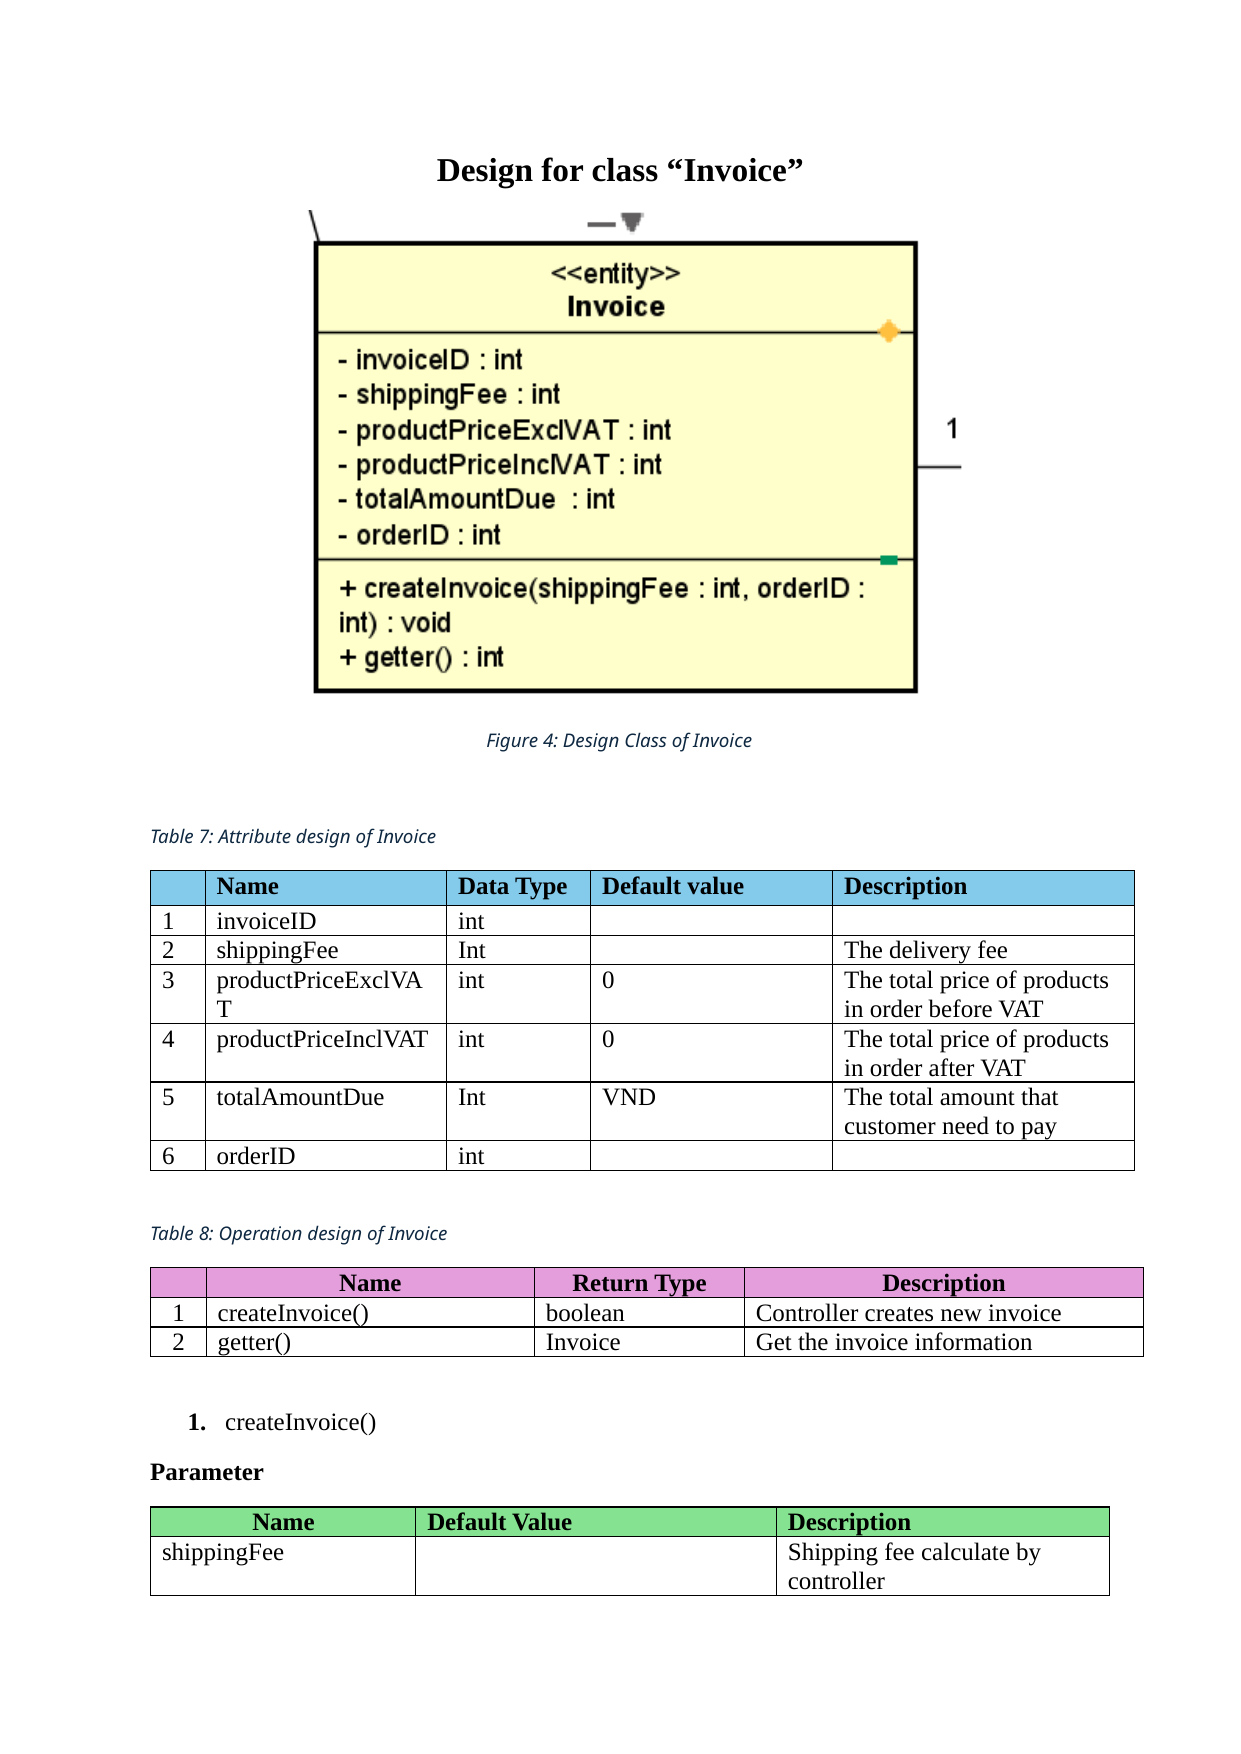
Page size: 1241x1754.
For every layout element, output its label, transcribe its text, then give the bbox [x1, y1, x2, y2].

table_cell orderID [206, 1141, 446, 1170]
table_cell 2 [151, 1328, 206, 1356]
table_cell [416, 1537, 776, 1595]
table_cell [591, 1141, 832, 1170]
table_cell The delivery fee [833, 936, 1134, 964]
table_cell int [447, 965, 590, 1023]
table_cell 4 [151, 1024, 205, 1081]
table_header Description [745, 1268, 1143, 1297]
table_cell shippingFee [151, 1537, 415, 1595]
table_cell invoiceID [206, 906, 446, 934]
table_cell [591, 936, 832, 964]
table_cell Controller creates new invoice [745, 1298, 1143, 1326]
table_cell 2 [151, 936, 205, 964]
table_header Name [206, 871, 446, 905]
table_cell Invoice [535, 1328, 744, 1356]
table_cell The total price of products in order after VAT [833, 1024, 1134, 1081]
table_cell totalAmountDue [206, 1083, 446, 1140]
table_cell getter() [207, 1328, 534, 1356]
table_cell VND [591, 1083, 832, 1140]
table_header Default value [591, 871, 832, 905]
table_header Description [833, 871, 1134, 905]
text Table 7: Attribute design of Invoice [150, 824, 1090, 849]
table_header [151, 1268, 206, 1297]
table_cell 0 [591, 965, 832, 1023]
table_header Name [207, 1268, 534, 1297]
table_cell 1 [151, 906, 205, 934]
table_header Return Type [535, 1268, 744, 1297]
table_cell 6 [151, 1141, 205, 1170]
text Figure 4: Design Class of Invoice [150, 728, 1090, 753]
table_header Name [151, 1508, 415, 1536]
table_cell int [447, 1141, 590, 1170]
table_header Data Type [447, 871, 590, 905]
table_cell productPriceInclVAT [206, 1024, 446, 1081]
table_cell 3 [151, 965, 205, 1023]
table_cell Int [447, 936, 590, 964]
table_cell Shipping fee calculate by controller [777, 1537, 1109, 1595]
table_cell shippingFee [206, 936, 446, 964]
table_cell [833, 1141, 1134, 1170]
table_cell [591, 906, 832, 934]
table_cell The total amount that customer need to pay [833, 1083, 1134, 1140]
picture [278, 210, 962, 706]
table_cell int [447, 1024, 590, 1081]
table_cell [833, 906, 1134, 934]
table_cell int [447, 906, 590, 934]
table_cell createInvoice() [207, 1298, 534, 1326]
table_cell 1 [151, 1298, 206, 1326]
table_cell Int [447, 1083, 590, 1140]
table_header Default Value [416, 1508, 776, 1536]
text Design for class “Invoice” [150, 150, 1090, 188]
table_cell Get the invoice information [745, 1328, 1143, 1356]
table_cell productPriceExclVAT [206, 965, 446, 1023]
list createInvoice() [187, 1407, 1090, 1436]
table_cell boolean [535, 1298, 744, 1326]
table_cell 5 [151, 1083, 205, 1140]
text Table 8: Operation design of Invoice [150, 1221, 1090, 1246]
text Parameter [150, 1457, 1090, 1485]
table_header [151, 871, 205, 905]
table_cell 0 [591, 1024, 832, 1081]
table_cell The total price of products in order before VAT [833, 965, 1134, 1023]
table_header Description [777, 1508, 1109, 1536]
